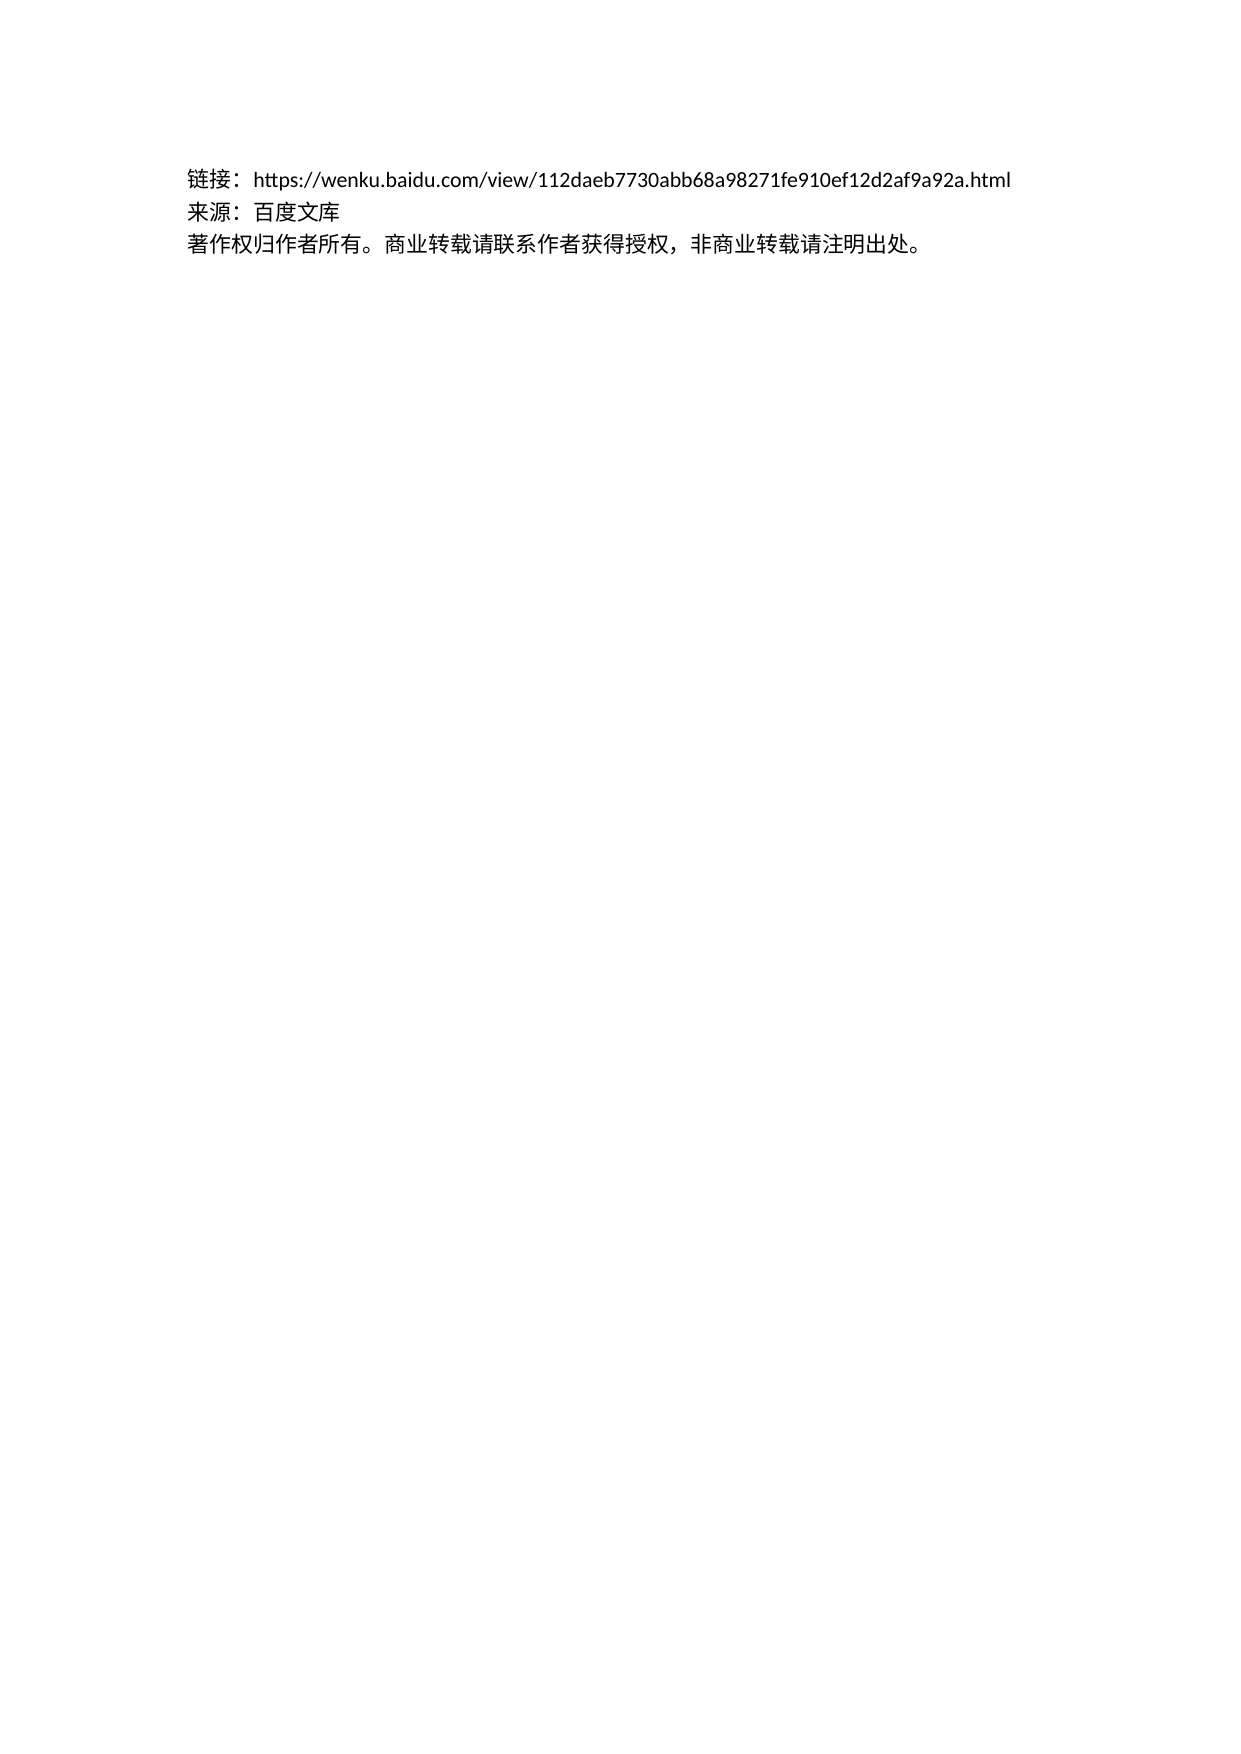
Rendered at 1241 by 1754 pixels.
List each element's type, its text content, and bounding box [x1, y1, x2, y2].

text 著作权归作者所有。商业转载请联系作者获得授权，非商业转载请注明出处。 [187, 227, 1053, 259]
text 链接：https://wenku.baidu.com/view/112daeb7730abb68a98271fe910ef12d2af9a92a.html [187, 162, 1053, 194]
text 来源：百度文库 [187, 194, 1053, 227]
